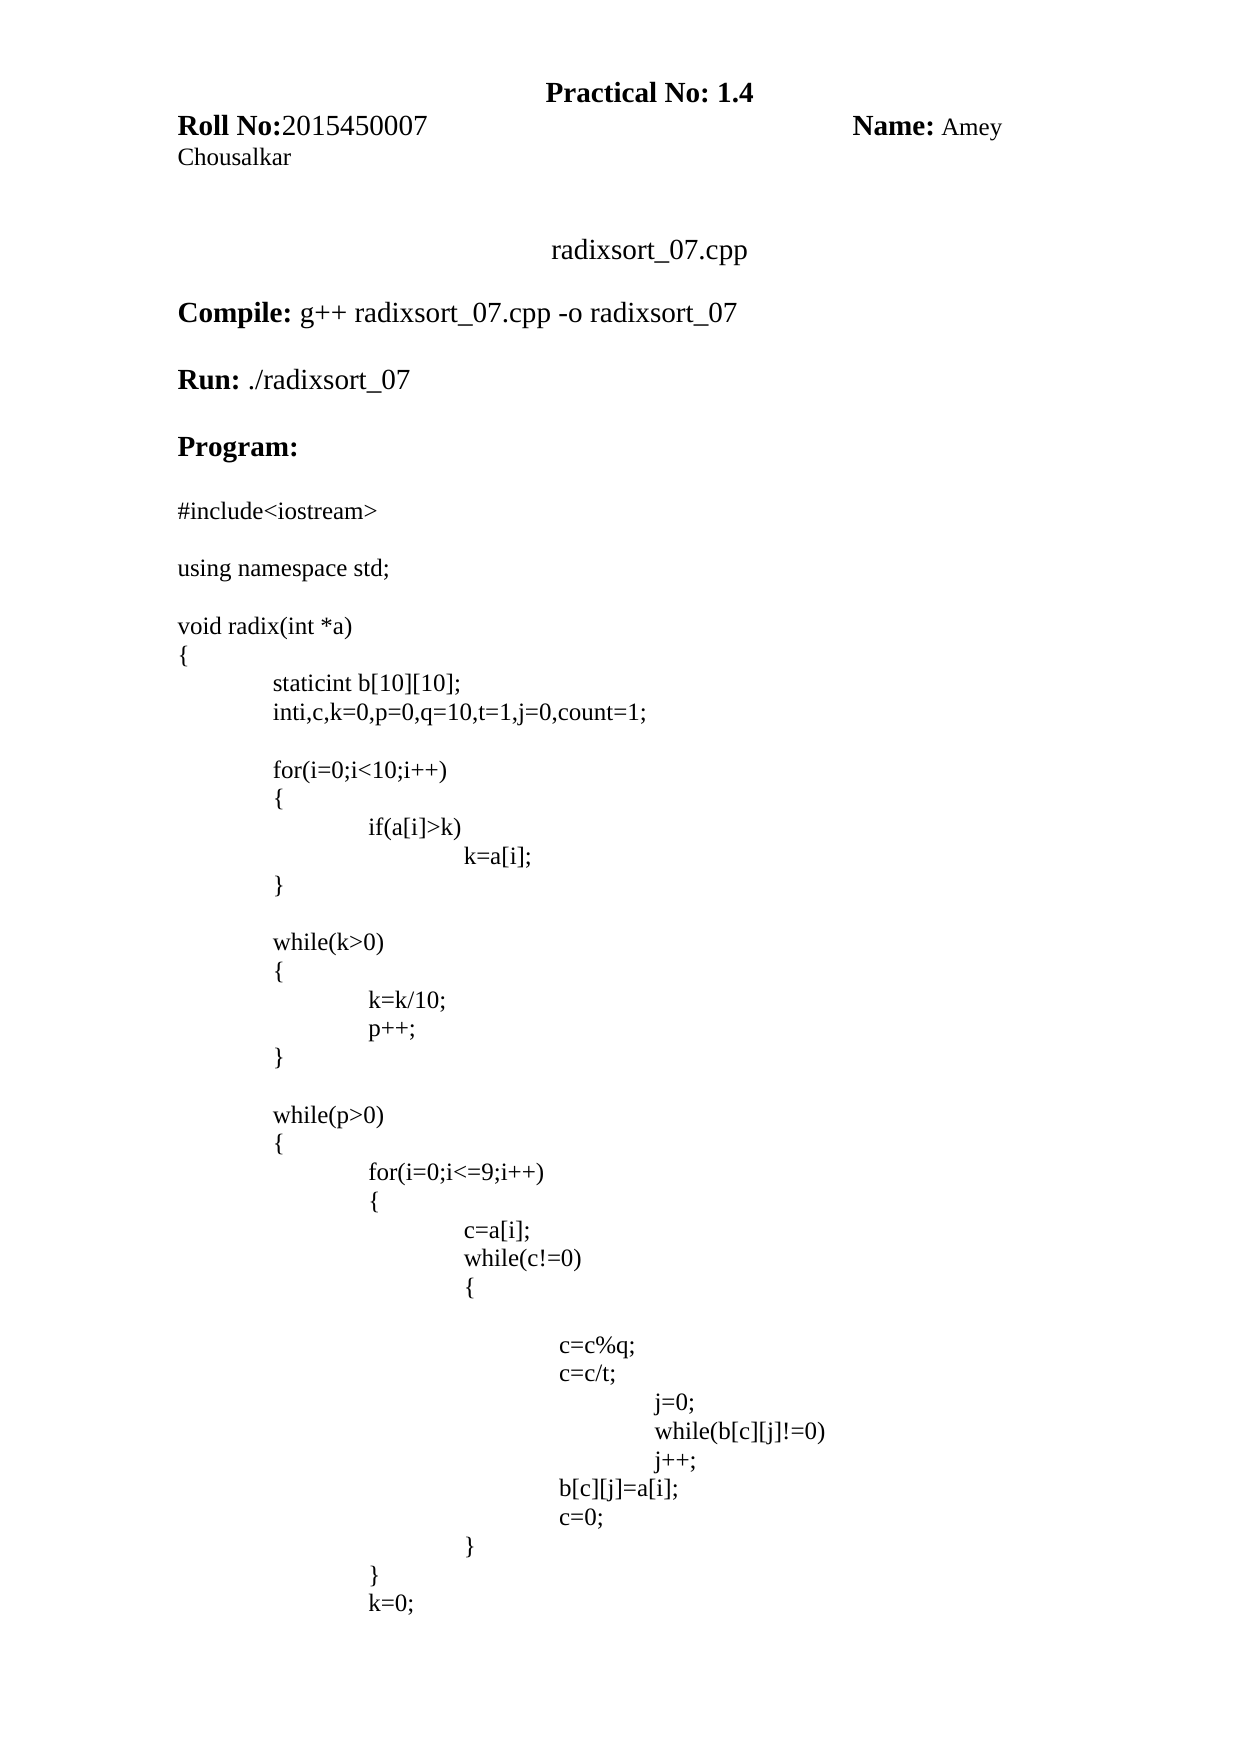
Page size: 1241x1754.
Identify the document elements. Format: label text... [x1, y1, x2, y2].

text using namespace std; [177, 553, 1122, 582]
text k=a[i]; [177, 841, 1122, 870]
text k=0; [177, 1588, 1122, 1617]
text { [177, 640, 1122, 668]
text j=0; [177, 1387, 1122, 1416]
text } [177, 870, 1122, 898]
text for(i=0;i<10;i++) [177, 755, 1122, 783]
text c=c%q; [177, 1330, 1122, 1358]
text k=k/10; [177, 985, 1122, 1013]
text b[c][j]=a[i]; [177, 1473, 1122, 1502]
text p++; [177, 1013, 1122, 1042]
text c=c/t; [177, 1358, 1122, 1387]
text #include<iostream> [177, 496, 1122, 525]
text Compile: g++ radixsort_07.cpp -o radixsort_07 [177, 295, 1122, 328]
text while(b[c][j]!=0) [177, 1416, 1122, 1445]
text while(k>0) [177, 927, 1122, 956]
text if(a[i]>k) [177, 812, 1122, 841]
text j++; [177, 1445, 1122, 1473]
text radixsort_07.cpp [177, 232, 1122, 266]
text void radix(int *a) [177, 611, 1122, 640]
text c=0; [177, 1502, 1122, 1531]
text { [177, 783, 1122, 812]
text c=a[i]; [177, 1215, 1122, 1243]
text for(i=0;i<=9;i++) [177, 1157, 1122, 1186]
text while(c!=0) [177, 1243, 1122, 1272]
text } [177, 1042, 1122, 1071]
text Run: ./radixsort_07 [177, 362, 1122, 395]
text } [177, 1560, 1122, 1588]
text Program: [177, 429, 1122, 462]
text { [177, 1186, 1122, 1215]
text while(p>0) [177, 1100, 1122, 1128]
text inti,c,k=0,p=0,q=10,t=1,j=0,count=1; [177, 697, 1122, 726]
text { [177, 1272, 1122, 1301]
text { [177, 956, 1122, 985]
text staticint b[10][10]; [177, 668, 1122, 697]
text } [177, 1531, 1122, 1560]
text { [177, 1128, 1122, 1157]
